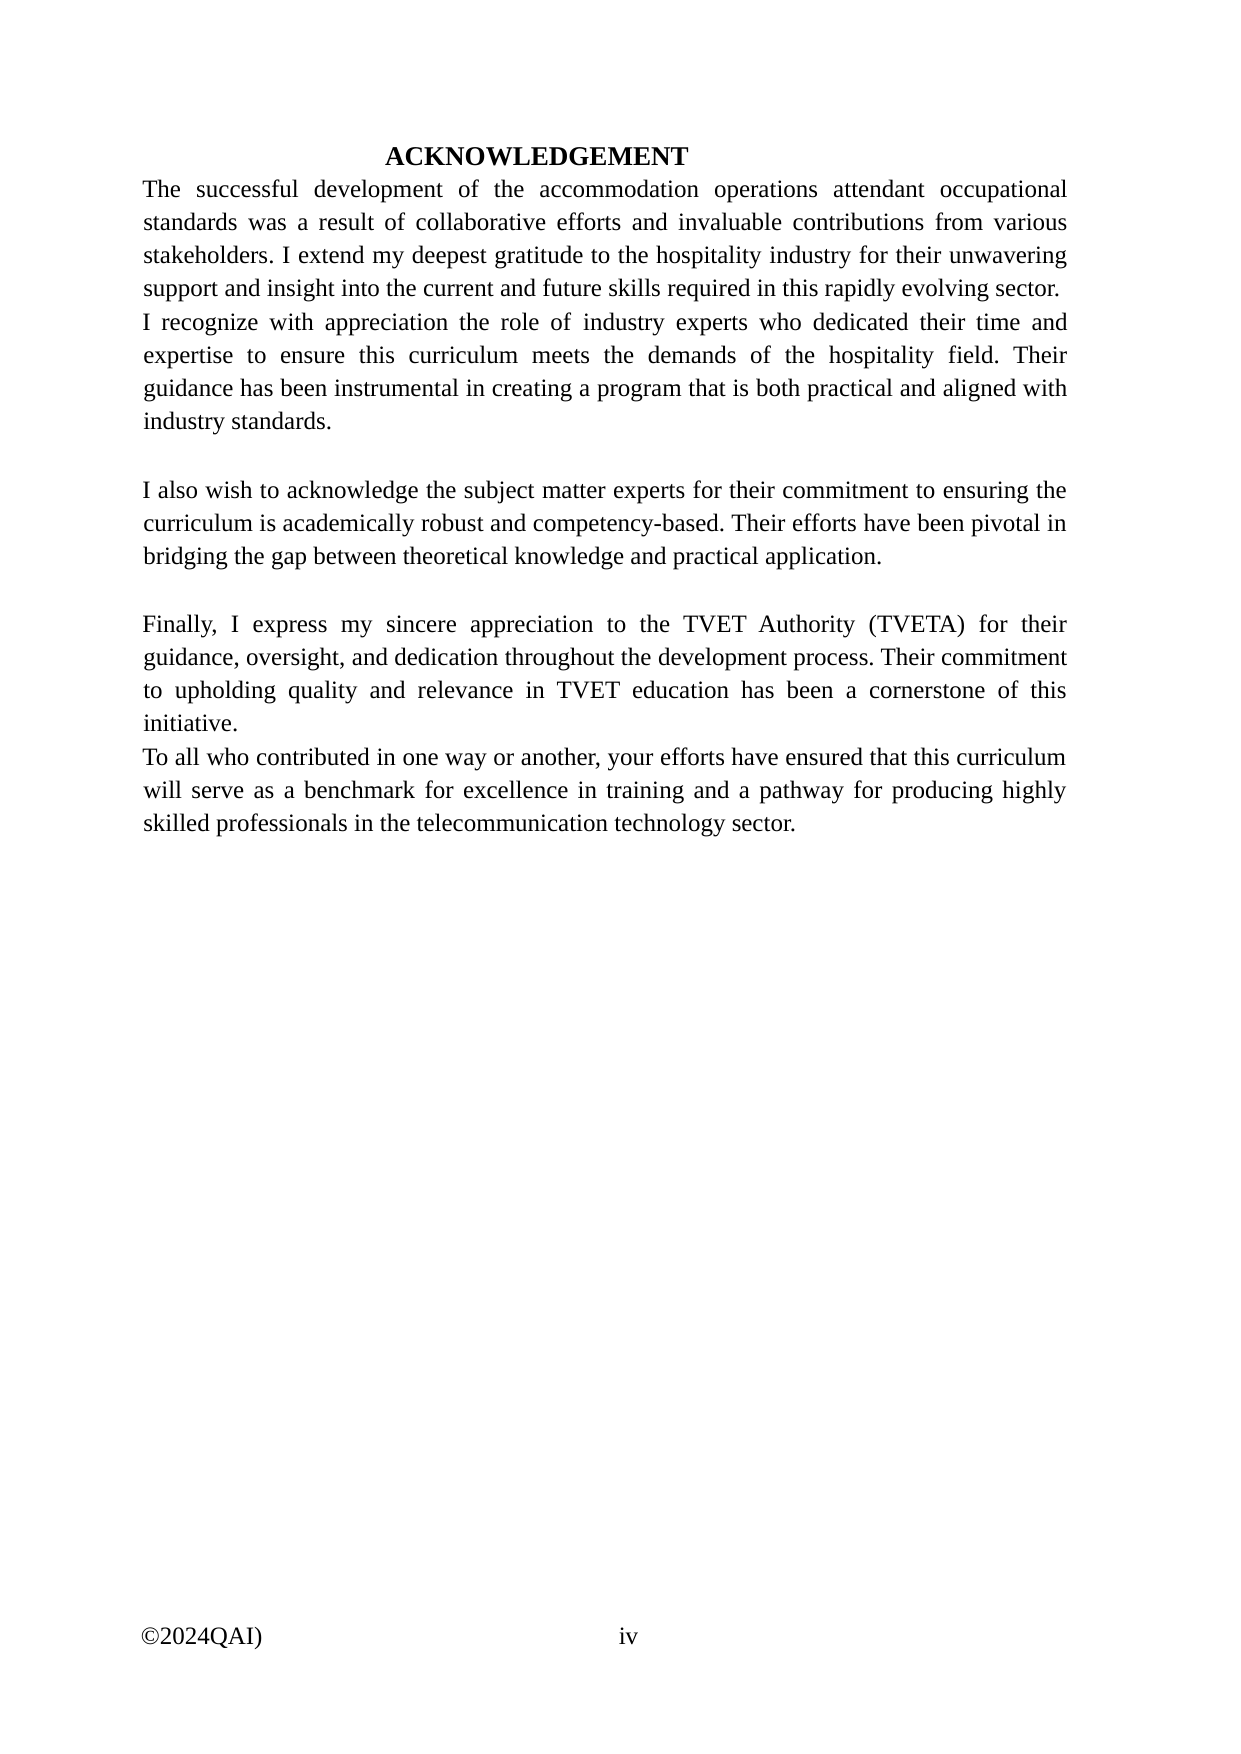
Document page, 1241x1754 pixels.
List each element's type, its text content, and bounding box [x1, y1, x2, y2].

text To all who contributed in one way or another, your efforts have ensured that this curriculum will serve as a benchmark for excellence in training and a pathway for producing highly skilled professionals in the telecommunication technology sector. [142, 742, 1068, 837]
text Finally, I express my sincere appreciation to the TVET Authority (TVETA) for their guidance, oversight, and dedication throughout the development process. Their commitment to upholding quality and relevance in TVET education has been a cornerstone of this initiative. [142, 609, 1068, 737]
text I recognize with appreciation the role of industry experts who dedicated their time and expertise to ensure this curriculum meets the demands of the hospitality field. Their guidance has been instrumental in creating a program that is both practical and aligned with industry standards. [142, 307, 1068, 435]
text The successful development of the accommodation operations attendant occupational standards was a result of collaborative efforts and invaluable contributions from various stakeholders. I extend my deepest gratitude to the hospitality industry for their unwavering support and insight into the current and future skills required in this rapidly evolving sector. [142, 174, 1068, 302]
subtitle ACKNOWLEDGEMENT [142, 141, 689, 172]
text I also wish to acknowledge the subject matter experts for their commitment to ensuring the curriculum is academically robust and competency-based. Their efforts have been pivotal in bridging the gap between theoretical knowledge and practical application. [142, 475, 1068, 569]
